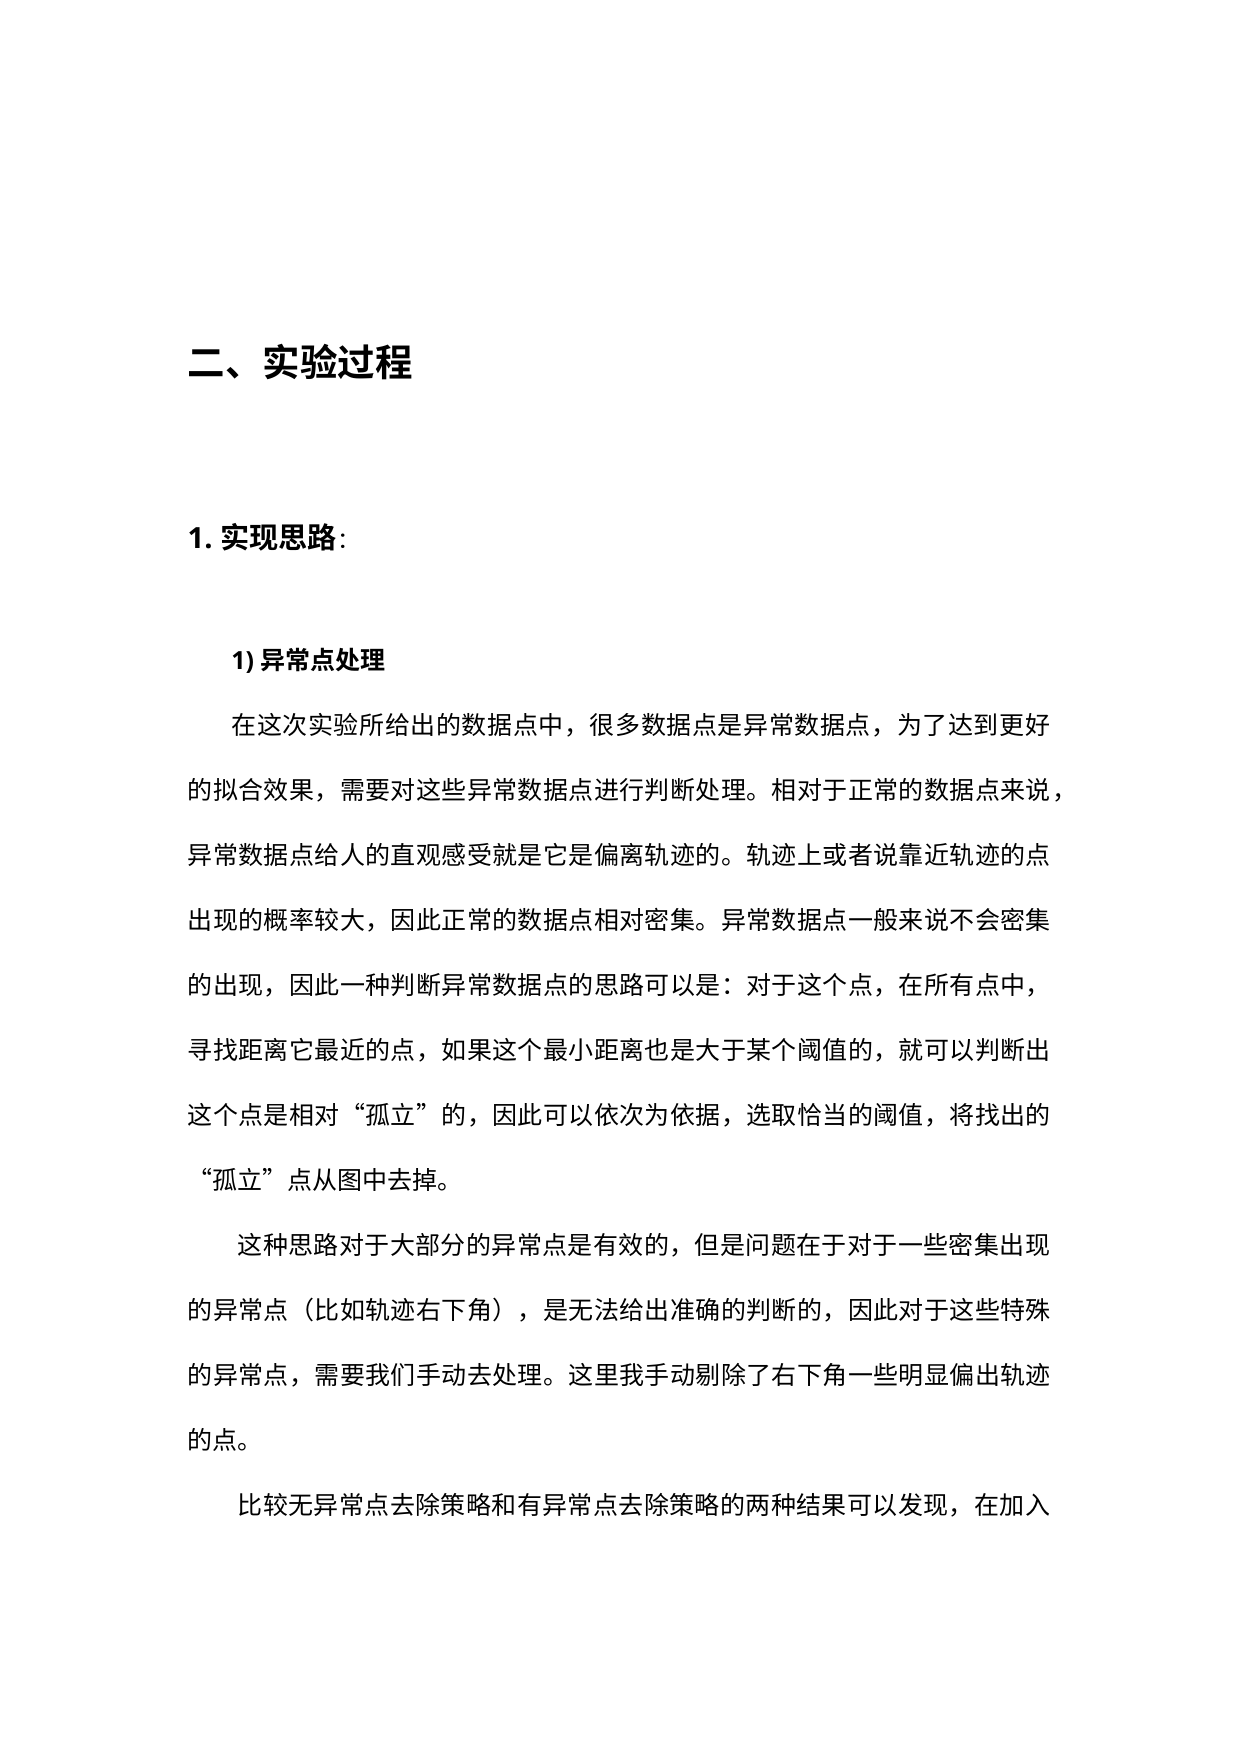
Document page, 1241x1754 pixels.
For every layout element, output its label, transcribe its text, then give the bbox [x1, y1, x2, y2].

subtitle 1. 实现思路： [187, 503, 1053, 568]
text 这种思路对于大部分的异常点是有效的，但是问题在于对于一些密集出现的异常点（比如轨迹右下角），是无法给出准确的判断的，因此对于这些特殊的异常点，需要我们手动去处理。这里我手动剔除了右下角一些明显偏出轨迹的点。 [187, 1211, 1053, 1471]
text 在这次实验所给出的数据点中，很多数据点是异常数据点，为了达到更好的拟合效果，需要对这些异常数据点进行判断处理。相对于正常的数据点来说，异常数据点给人的直观感受就是它是偏离轨迹的。轨迹上或者说靠近轨迹的点出现的概率较大，因此正常的数据点相对密集。异常数据点一般来说不会密集的出现，因此一种判断异常数据点的思路可以是：对于这个点，在所有点中，寻找距离它最近的点，如果这个最小距离也是大于某个阈值的，就可以判断出这个点是相对“孤立”的，因此可以依次为依据，选取恰当的阈值，将找出的“孤立”点从图中去掉。 [187, 691, 1053, 1211]
text 1) 异常点处理 [187, 626, 1053, 691]
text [187, 1471, 1053, 1536]
subtitle 二、实验过程 [187, 327, 1053, 392]
